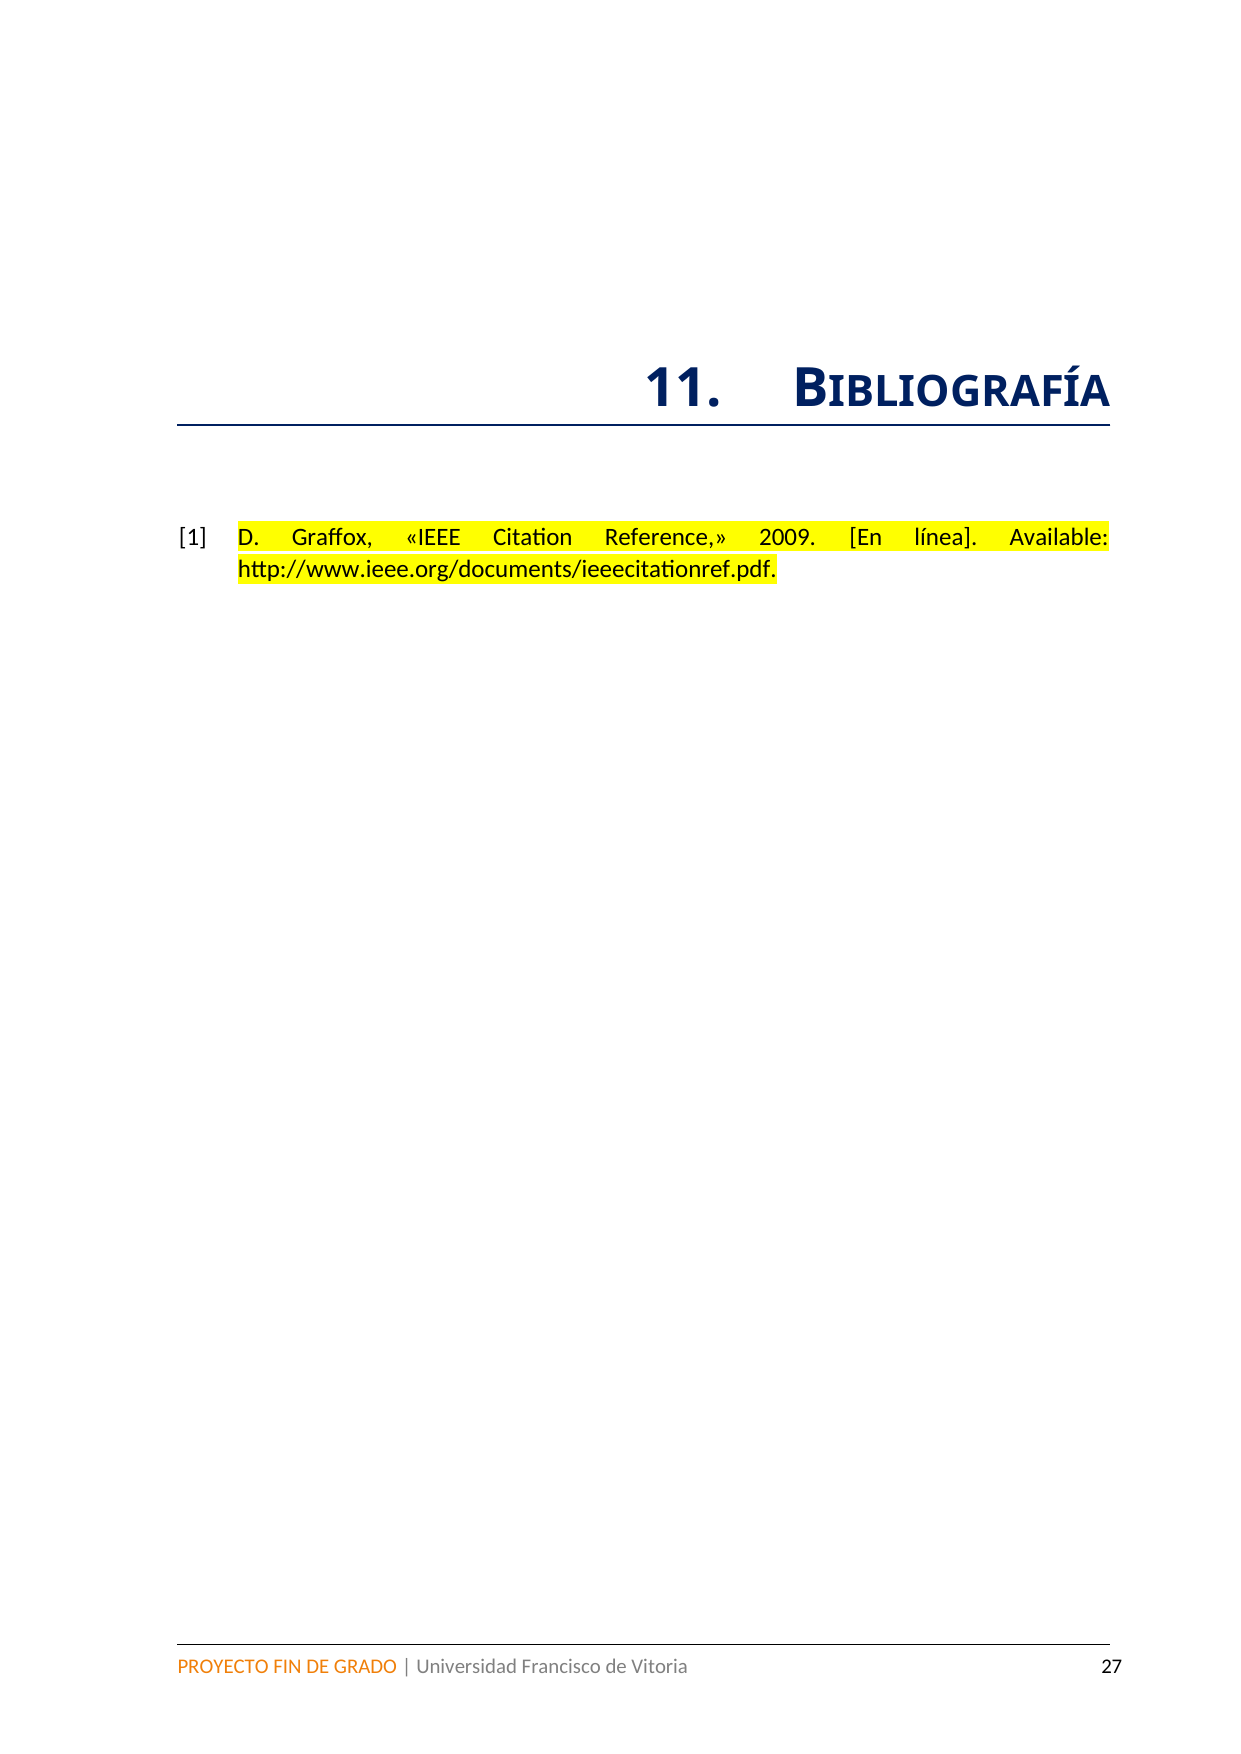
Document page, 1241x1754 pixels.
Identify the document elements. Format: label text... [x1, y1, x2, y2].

table_header D. Graffox, «IEEE Citation Reference,» 2009. [En línea]. Available: http://www.ieee.org/documents/ieeecitationref.pdf. [236, 519, 1110, 604]
subtitle Bibliografía [177, 348, 1110, 424]
table_header [1] [177, 519, 236, 604]
